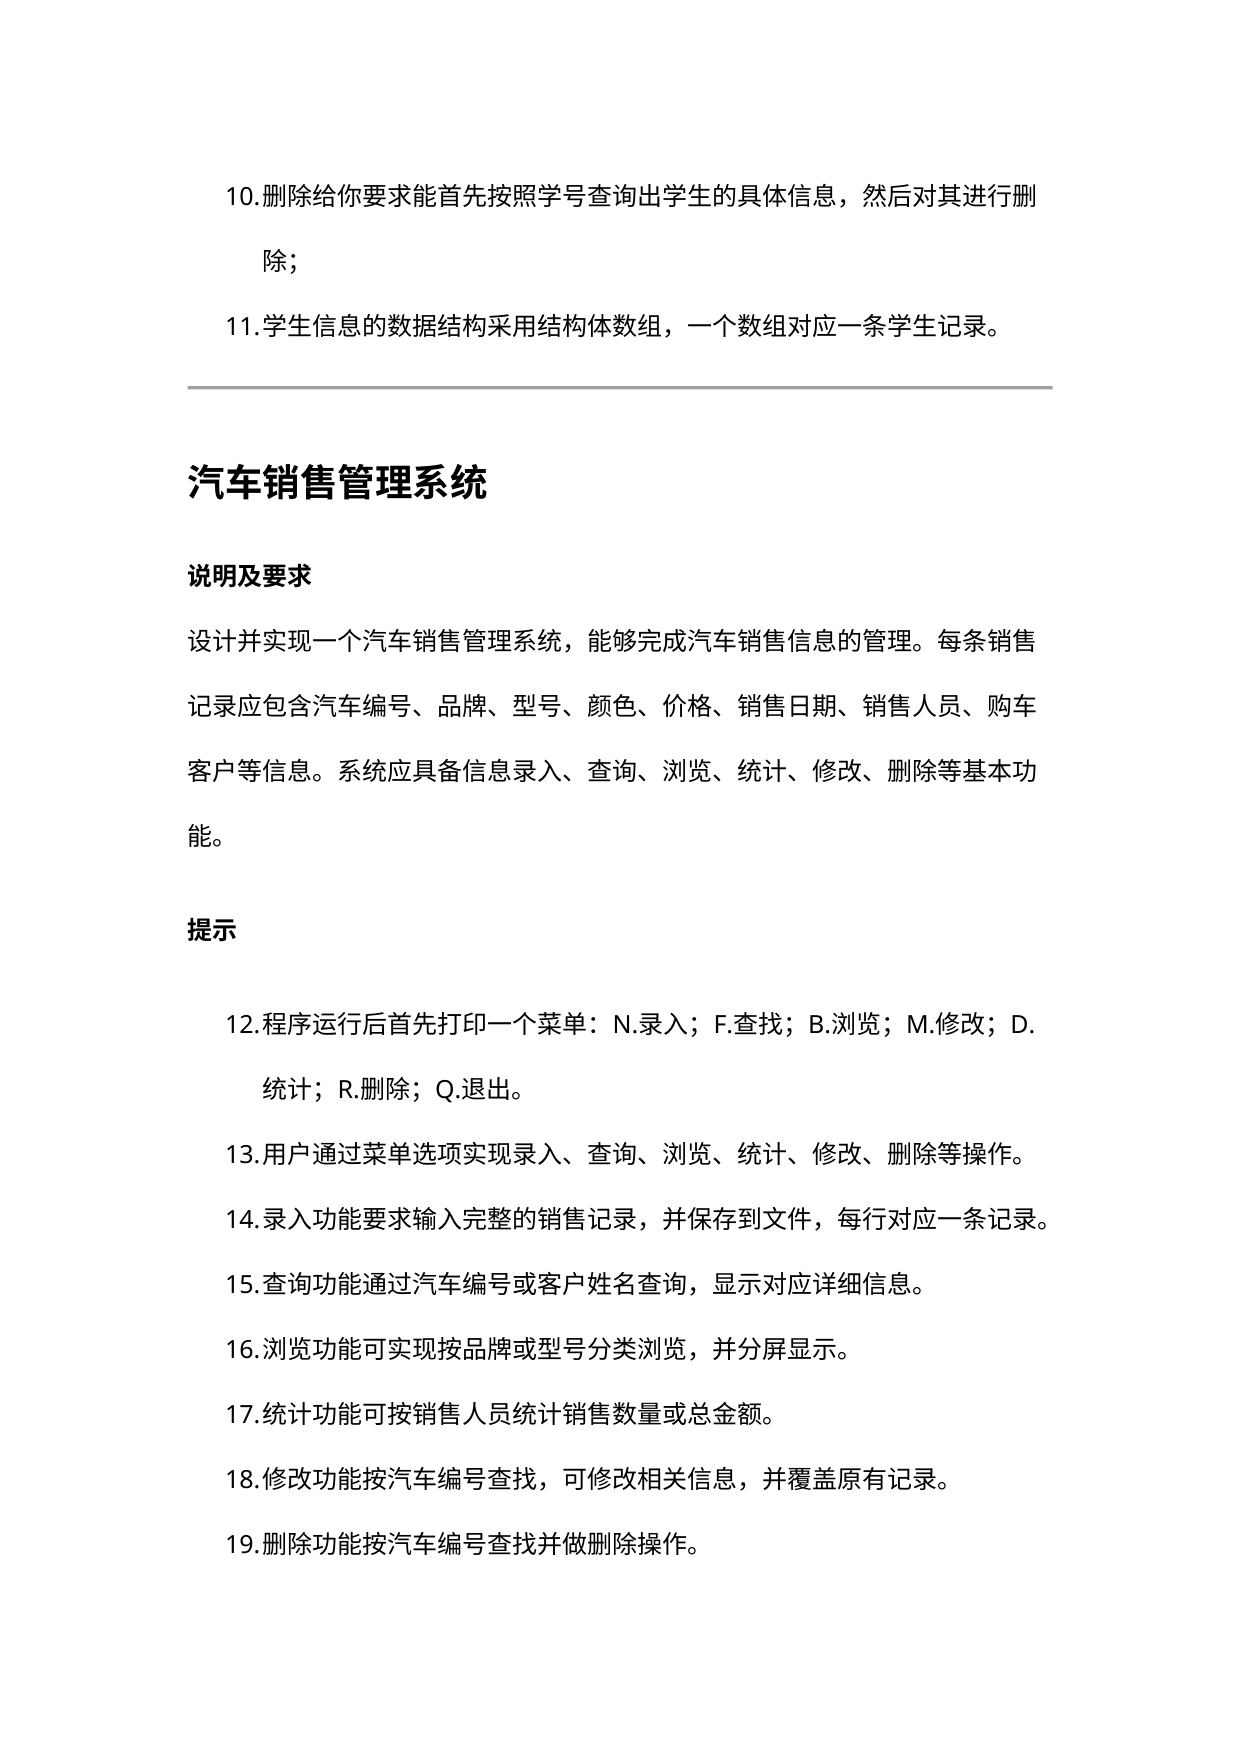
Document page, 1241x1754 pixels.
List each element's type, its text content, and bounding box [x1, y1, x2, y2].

text 提示 [187, 896, 1053, 961]
text 汽车销售管理系统 [187, 448, 1053, 513]
text 说明及要求 设计并实现一个汽车销售管理系统，能够完成汽车销售信息的管理。每条销售记录应包含汽车编号、品牌、型号、颜色、价格、销售日期、销售人员、购车客户等信息。系统应具备信息录入、查询、浏览、统计、修改、删除等基本功能。 [187, 542, 1053, 867]
list 学生信息的数据结构采用结构体数组，一个数组对应一条学生记录。 [225, 292, 1053, 357]
list 统计功能可按销售人员统计销售数量或总金额。 [225, 1380, 1053, 1445]
list 浏览功能可实现按品牌或型号分类浏览，并分屏显示。 [225, 1315, 1053, 1380]
list 删除给你要求能首先按照学号查询出学生的具体信息，然后对其进行删除； [225, 162, 1053, 292]
list 录入功能要求输入完整的销售记录，并保存到文件，每行对应一条记录。 [225, 1185, 1053, 1250]
list 删除功能按汽车编号查找并做删除操作。 [225, 1510, 1053, 1575]
list 修改功能按汽车编号查找，可修改相关信息，并覆盖原有记录。 [225, 1445, 1053, 1510]
list 程序运行后首先打印一个菜单：N.录入；F.查找；B.浏览；M.修改；D.统计；R.删除；Q.退出。 [225, 990, 1053, 1120]
list 查询功能通过汽车编号或客户姓名查询，显示对应详细信息。 [225, 1250, 1053, 1315]
list 用户通过菜单选项实现录入、查询、浏览、统计、修改、删除等操作。 [225, 1120, 1053, 1185]
